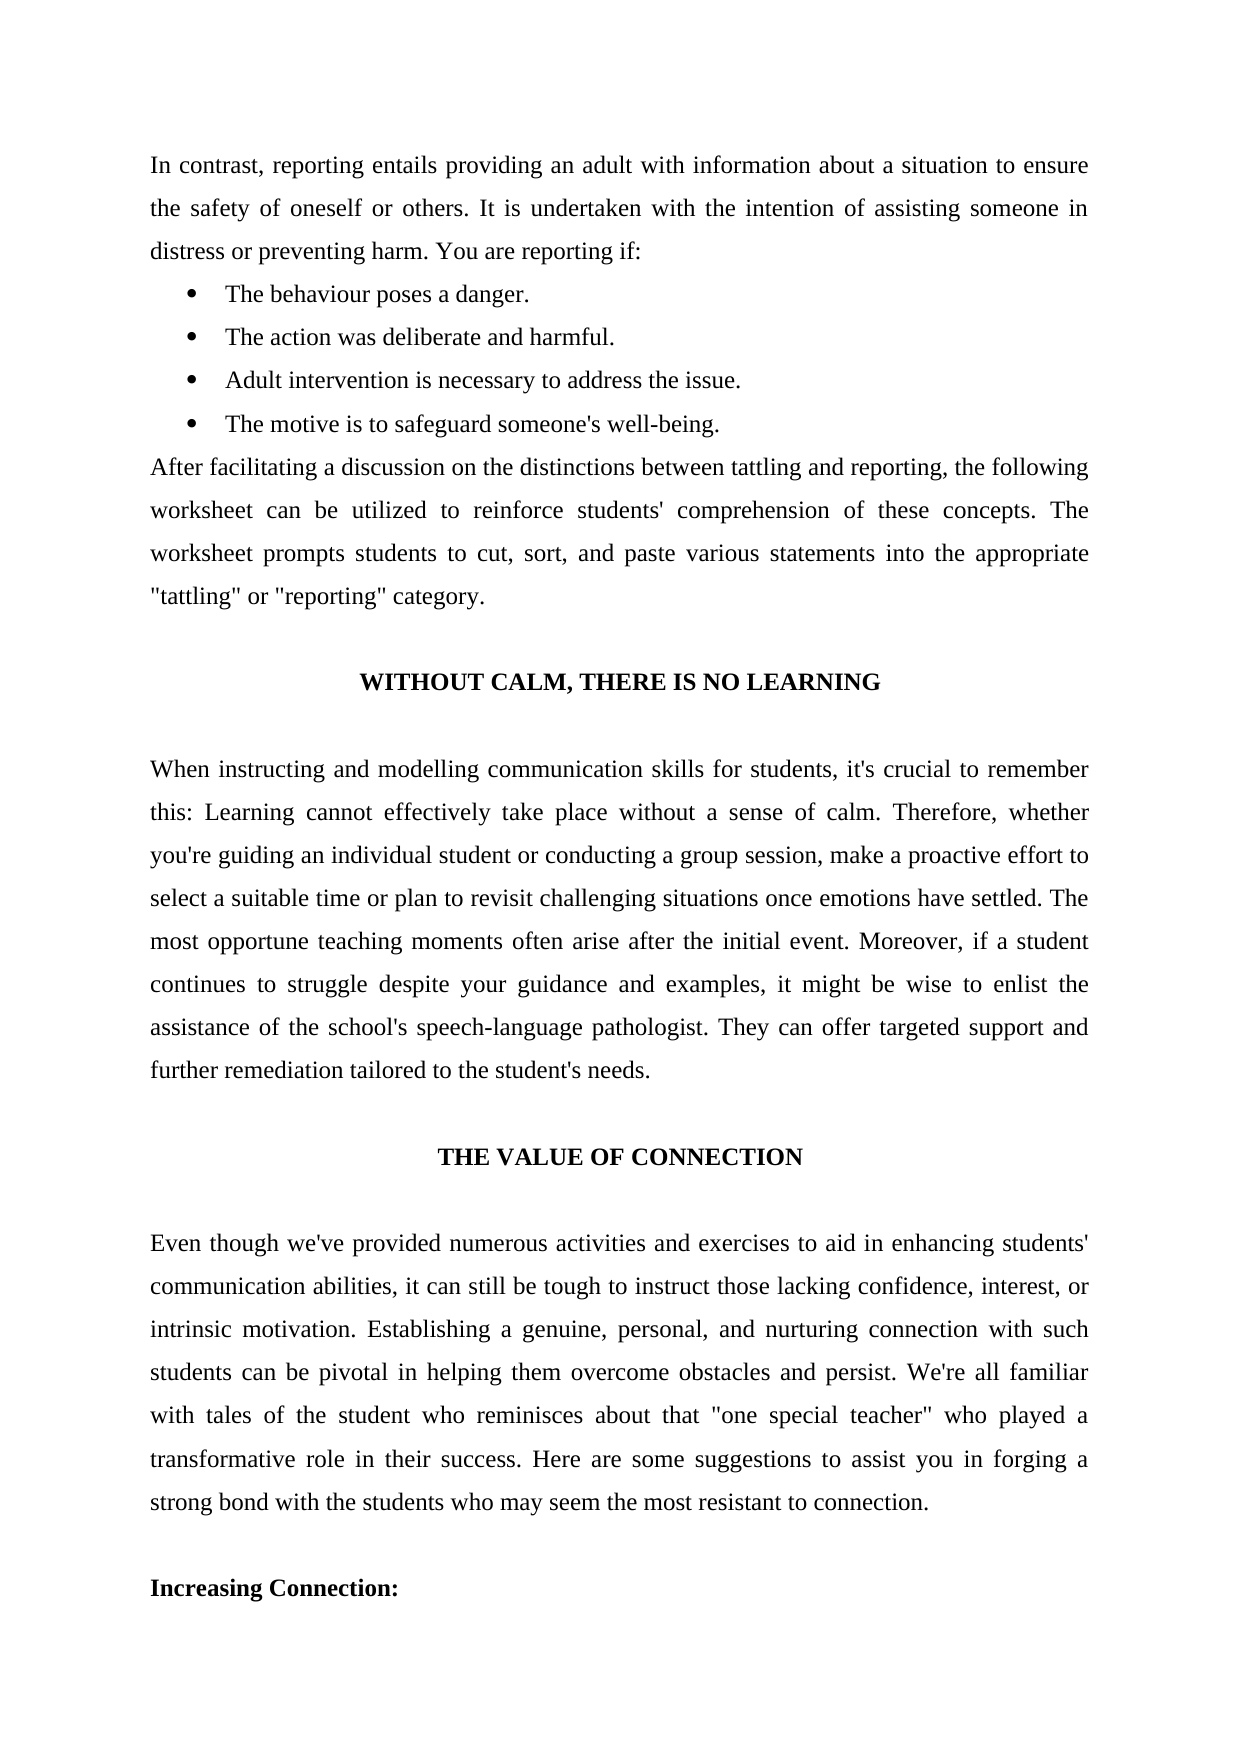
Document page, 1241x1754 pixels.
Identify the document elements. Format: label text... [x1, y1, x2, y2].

text Increasing Connection: [150, 1573, 1090, 1602]
list The action was deliberate and harmful. [187, 322, 1090, 351]
text When instructing and modelling communication skills for students, it's crucial to remember this: Learning cannot effectively take place without a sense of calm. Therefore, whether you're guiding an individual student or conducting a group session, make a proactive effort to select a suitable time or plan to revisit challenging situations once emotions have settled. The most opportune teaching moments often arise after the initial event. Moreover, if a student continues to struggle despite your guidance and examples, it might be wise to enlist the assistance of the school's speech-language pathologist. They can offer targeted support and further remediation tailored to the student's needs. [150, 754, 1090, 1084]
text WITHOUT CALM, THERE IS NO LEARNING [150, 667, 1090, 696]
list Adult intervention is necessary to address the issue. [187, 366, 1090, 394]
list The motive is to safeguard someone's well-being. [187, 409, 1090, 437]
text After facilitating a discussion on the distinctions between tattling and reporting, the following worksheet can be utilized to reinforce students' comprehension of these concepts. The worksheet prompts students to cut, sort, and paste various statements into the appropriate "tattling" or "reporting" category. [150, 452, 1090, 610]
text THE VALUE OF CONNECTION [150, 1142, 1090, 1171]
text In contrast, reporting entails providing an adult with information about a situation to ensure the safety of oneself or others. It is undertaken with the intention of assisting someone in distress or preventing harm. You are reporting if: [150, 150, 1090, 265]
text Even though we've provided numerous activities and exercises to aid in enhancing students' communication abilities, it can still be tough to instruct those lacking confidence, interest, or intrinsic motivation. Establishing a genuine, personal, and nurturing connection with such students can be pivotal in helping them overcome obstacles and persist. We're all familiar with tales of the student who reminisces about that "one special teacher" who played a transformative role in their success. Here are some suggestions to assist you in forging a strong bond with the students who may seem the most resistant to connection. [150, 1228, 1090, 1516]
list The behaviour poses a danger. [187, 279, 1090, 308]
